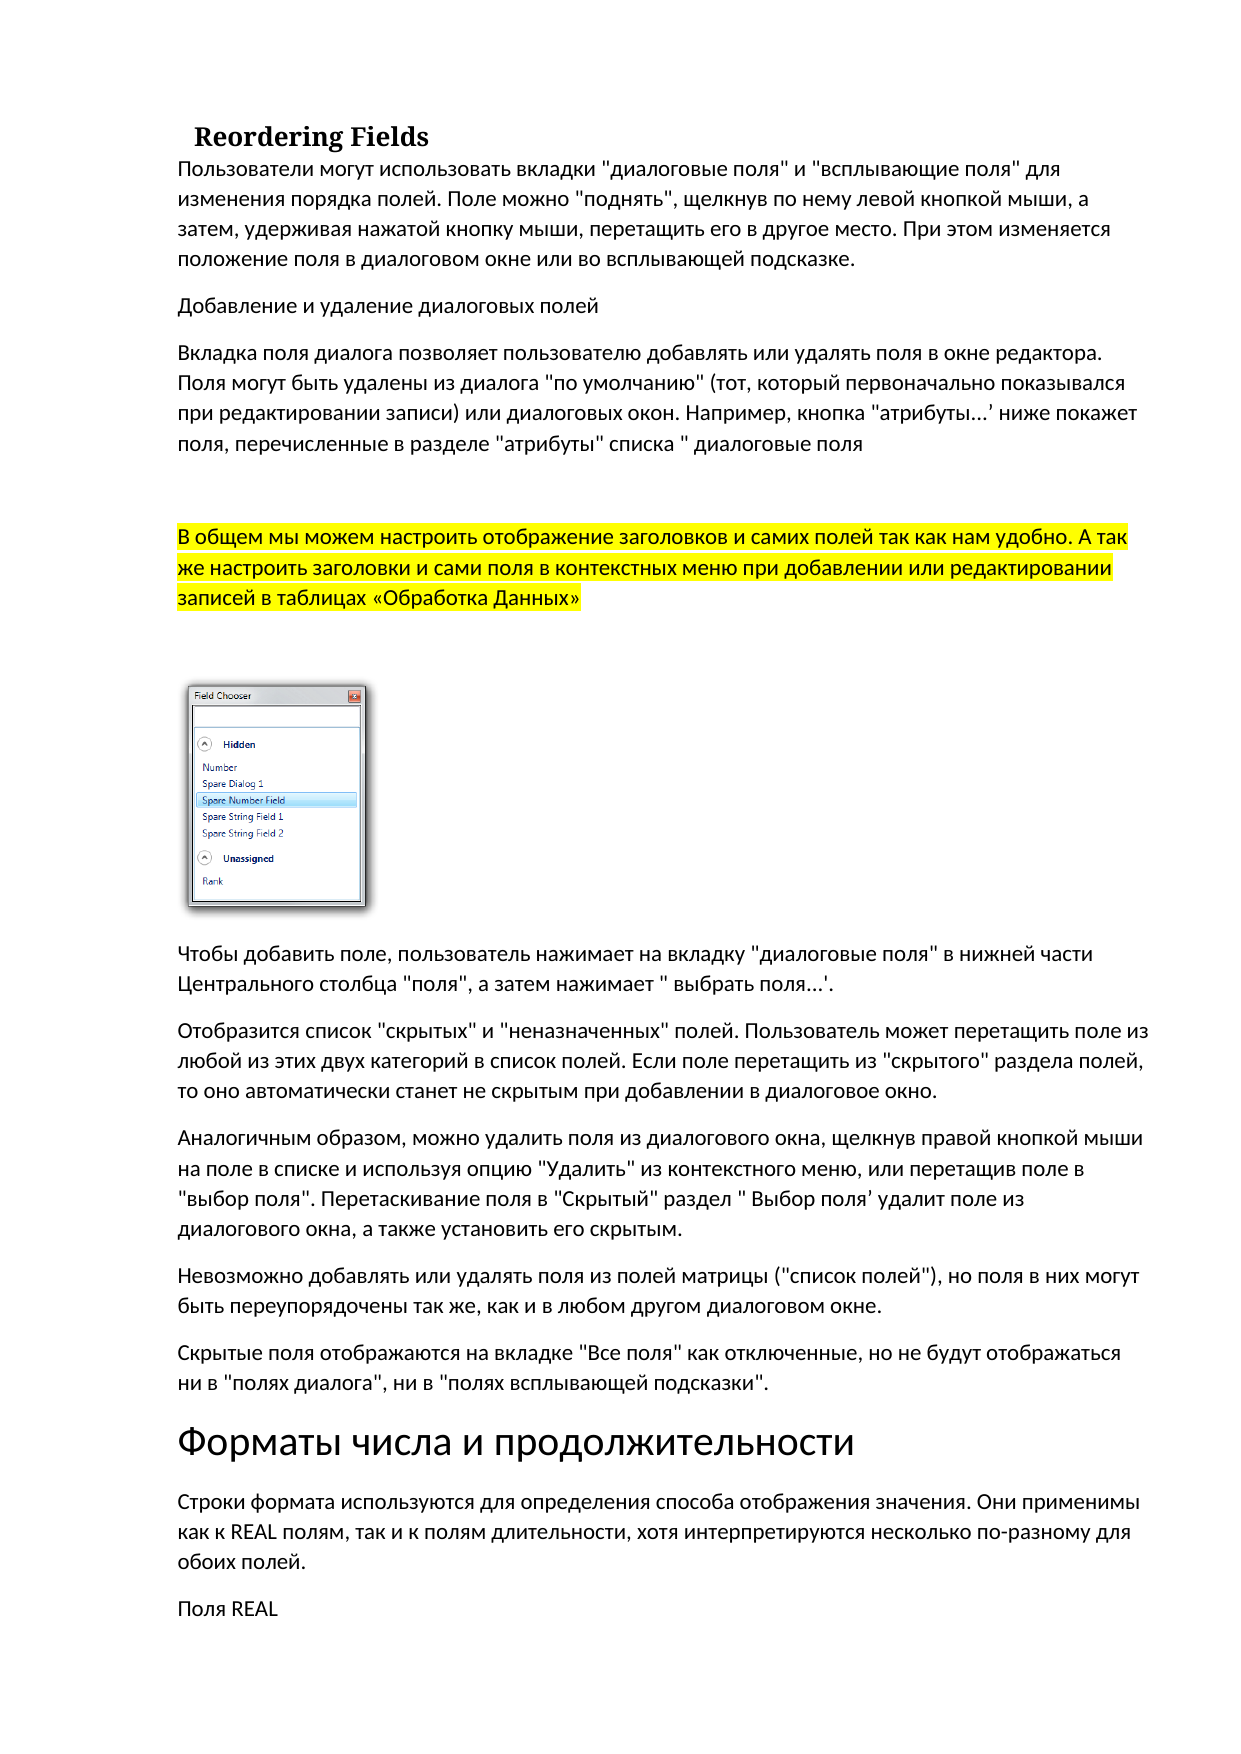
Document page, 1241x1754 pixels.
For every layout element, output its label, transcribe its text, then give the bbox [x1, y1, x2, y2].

text Невозможно добавлять или удалять поля из полей матрицы ("список полей"), но поля в них могут быть переупорядочены так же, как и в любом другом диалоговом окне. [177, 1261, 1152, 1319]
text Скрытые поля отображаются на вкладке "Все поля" как отключенные, но не будут отображаться ни в "полях диалога", ни в "полях всплывающей подсказки". [177, 1338, 1152, 1396]
text Форматы числа и продолжительности [177, 1415, 1152, 1466]
text Отобразится список "скрытых" и "неназначенных" полей. Пользователь может перетащить поле из любой из этих двух категорий в список полей. Если поле перетащить из "скрытого" раздела полей, то оно автоматически станет не скрытым при добавлении в диалоговое окно. [177, 1016, 1152, 1105]
text Аналогичным образом, можно удалить поля из диалогового окна, щелкнув правой кнопкой мыши на поле в списке и используя опцию "Удалить" из контекстного меню, или перетащив поле в "выбор поля". Перетаскивание поля в "Скрытый" раздел " Выбор поля’ удалит поле из диалогового окна, а также установить его скрытым. [177, 1123, 1152, 1242]
text Поля REAL [177, 1594, 1152, 1622]
text Строки формата используются для определения способа отображения значения. Они применимы как к REAL полям, так и к полям длительности, хотя интерпретируются несколько по-разному для обоих полей. [177, 1487, 1152, 1575]
picture [177, 676, 379, 921]
text Добавление и удаление диалоговых полей [177, 291, 1152, 319]
text Чтобы добавить поле, пользователь нажимает на вкладку "диалоговые поля" в нижней части Центрального столбца "поля", а затем нажимает " выбрать поля...'. [177, 939, 1152, 997]
subtitle Reordering Fields [194, 118, 1152, 154]
